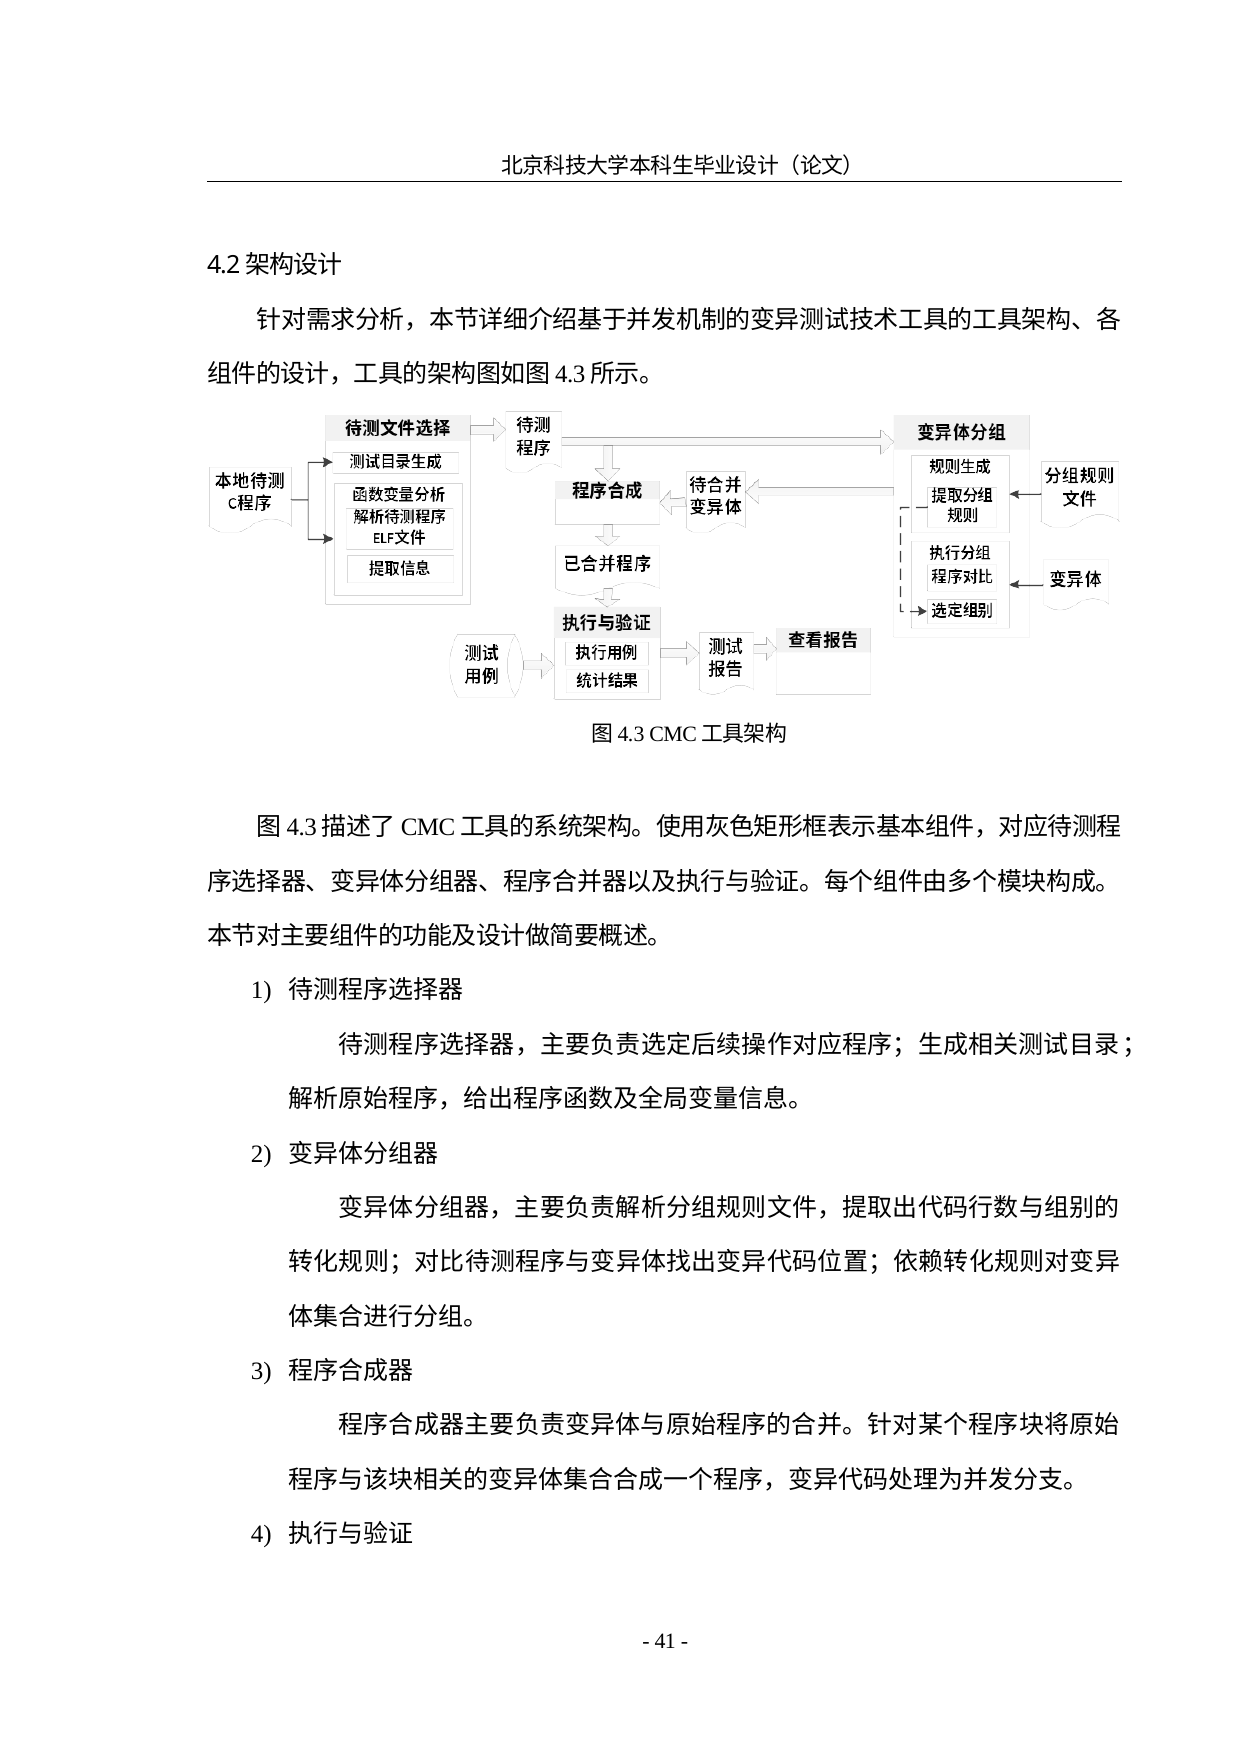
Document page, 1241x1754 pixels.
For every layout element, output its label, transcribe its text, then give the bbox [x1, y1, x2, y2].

list 程序合成器 [251, 1351, 1122, 1387]
list 待测程序选择器 [251, 970, 1122, 1006]
text 图4.3描述了CMC工具的系统架构。使用灰色矩形框表示基本组件，对应待测程序选择器、变异体分组器、程序合并器以及执行与验证。每个组件由多个模块构成。本节对主要组件的功能及设计做简要概述。 [207, 807, 1122, 952]
text 针对需求分析，本节详细介绍基于并发机制的变异测试技术工具的工具架构、各组件的设计，工具的架构图如图4.3所示。 [207, 299, 1122, 390]
list 变异体分组器，主要负责解析分组规则文件，提取出代码行数与组别的转化规则；对比待测程序与变异体找出变异代码位置；依赖转化规则对变异体集合进行分组。 [288, 1187, 1122, 1332]
subtitle 4.2架构设计 [207, 245, 1122, 281]
list 执行与验证 [251, 1514, 1122, 1550]
list 待测程序选择器，主要负责选定后续操作对应程序；生成相关测试目录；解析原始程序，给出程序函数及全局变量信息。 [288, 1024, 1122, 1115]
text 图4.3 CMC工具架构 [207, 716, 1122, 748]
list 程序合成器主要负责变异体与原始程序的合并。针对某个程序块将原始程序与该块相关的变异体集合合成一个程序，变异代码处理为并发分支。 [288, 1405, 1122, 1496]
list 变异体分组器 [251, 1133, 1122, 1169]
